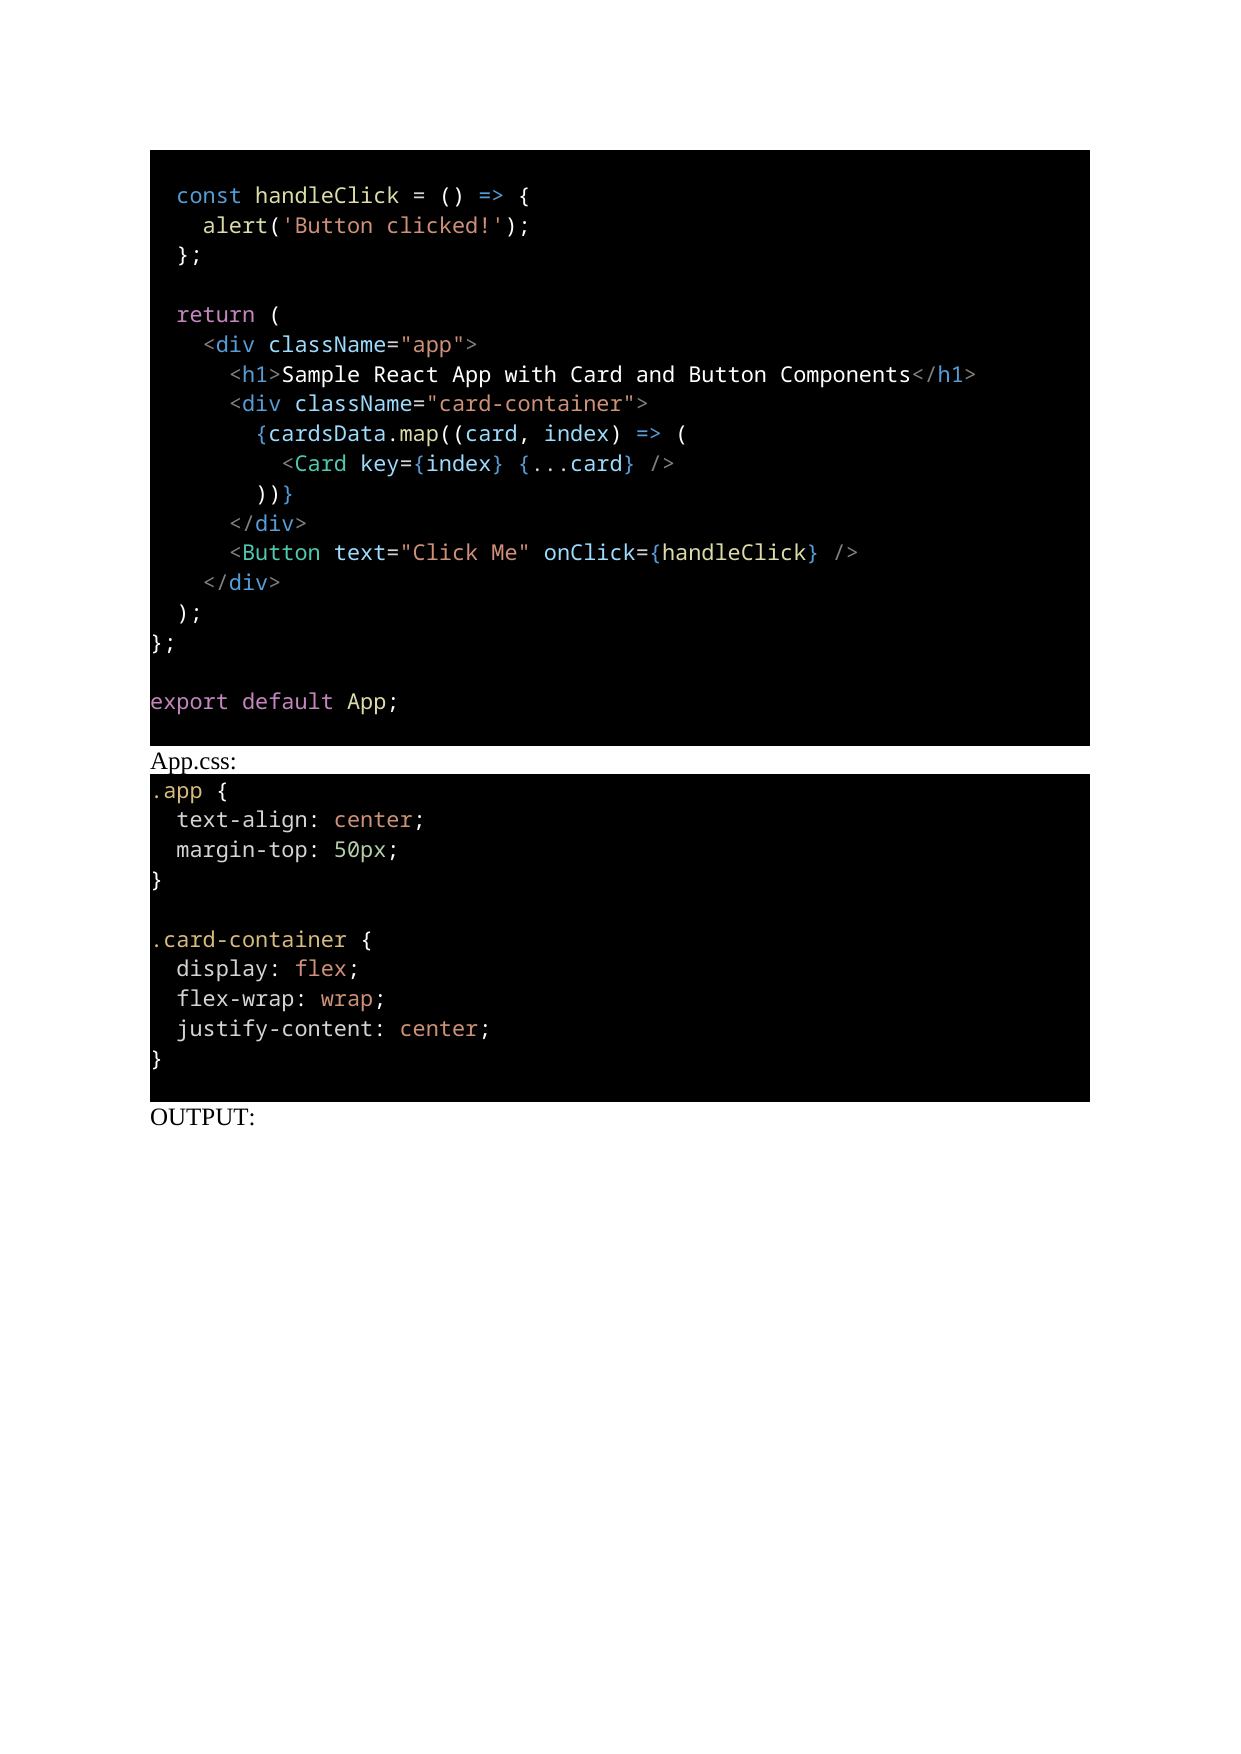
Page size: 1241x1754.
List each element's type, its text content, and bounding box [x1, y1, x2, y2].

text <div className="app"> [150, 329, 1090, 358]
text {cardsData.map((card, index) => ( [150, 418, 1090, 448]
text ); [150, 597, 1090, 627]
text } [150, 864, 1090, 894]
text ))} [150, 478, 1090, 507]
text display: flex; [150, 953, 1090, 983]
text OUTPUT: [150, 1102, 1090, 1131]
text <div className="card-container"> [150, 388, 1090, 418]
text margin-top: 50px; [150, 834, 1090, 864]
text </div> [150, 567, 1090, 597]
text </div> [150, 507, 1090, 537]
text <Button text="Click Me" onClick={handleClick} /> [150, 537, 1090, 567]
text alert('Button clicked!'); [150, 209, 1090, 239]
text export default App; [150, 686, 1090, 716]
text <h1>Sample React App with Card and Button Components</h1> [150, 358, 1090, 388]
text }; [150, 239, 1090, 269]
text } [150, 1043, 1090, 1072]
text .app { [150, 774, 1090, 804]
text return ( [150, 299, 1090, 329]
text <Card key={index} {...card} /> [150, 448, 1090, 478]
text }; [150, 627, 1090, 656]
text flex-wrap: wrap; [150, 983, 1090, 1013]
text const handleClick = () => { [150, 180, 1090, 209]
text text-align: center; [150, 804, 1090, 834]
text justify-content: center; [150, 1013, 1090, 1043]
text .card-container { [150, 923, 1090, 953]
text App.css: [150, 746, 1090, 774]
